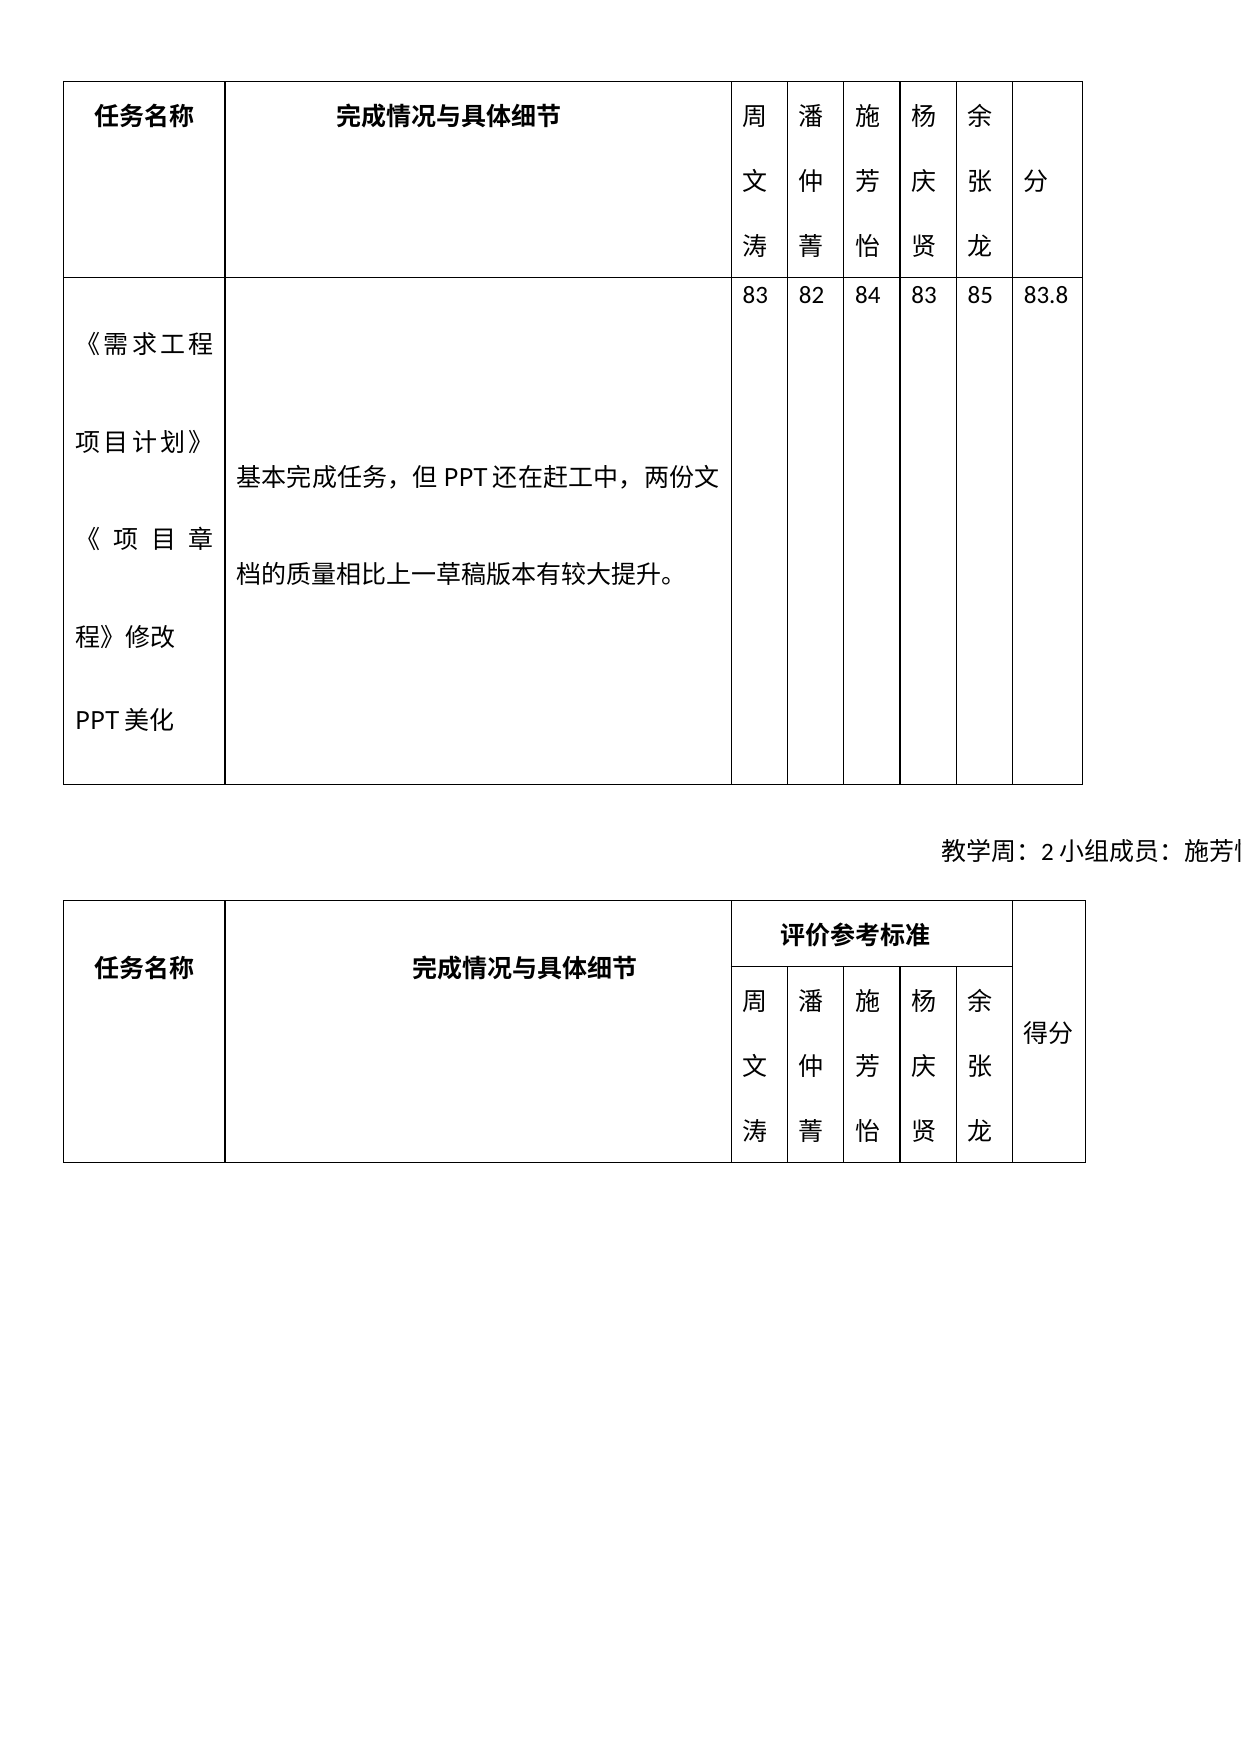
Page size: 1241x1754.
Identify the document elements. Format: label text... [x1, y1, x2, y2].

table_cell 余张龙 [957, 82, 1012, 277]
table_cell 周文涛 [732, 967, 787, 1162]
table_header 得分 [1013, 82, 1082, 277]
table_header 得分 [1013, 901, 1085, 1162]
table_header 任务名称 [64, 82, 224, 277]
table_cell 84 [844, 278, 899, 783]
table_cell 潘仲菁 [788, 82, 843, 277]
table_header 完成情况与具体细节 [226, 82, 731, 277]
table_cell 余张龙 [957, 967, 1012, 1162]
table_cell 基本完成任务，但PPT还在赶工中，两份文档的质量相比上一草稿版本有较大提升。 [226, 278, 731, 783]
table_cell 周文涛 [732, 82, 787, 277]
table_cell 83 [901, 278, 956, 783]
table_cell 82 [788, 278, 843, 783]
table_cell 83.8 [1013, 278, 1082, 783]
table_header 评价参考标准 [732, 901, 1012, 966]
table_cell 施芳怡 [844, 82, 899, 277]
table_cell 85 [957, 278, 1012, 783]
table_header 任务名称 [64, 901, 224, 1162]
table_cell 施芳怡 [844, 967, 899, 1162]
table_cell 潘仲菁 [788, 967, 843, 1162]
table_cell 杨庆贤 [901, 967, 956, 1162]
table_cell 《需求工程项目计划》《项目章程》修改 PPT美化 [64, 278, 224, 783]
table_cell 83 [732, 278, 787, 783]
table_cell 杨庆贤 [901, 82, 956, 277]
text 教学周：2 小组成员：施芳怡 [75, 817, 1240, 882]
table_header 完成情况与具体细节 [226, 901, 731, 1162]
